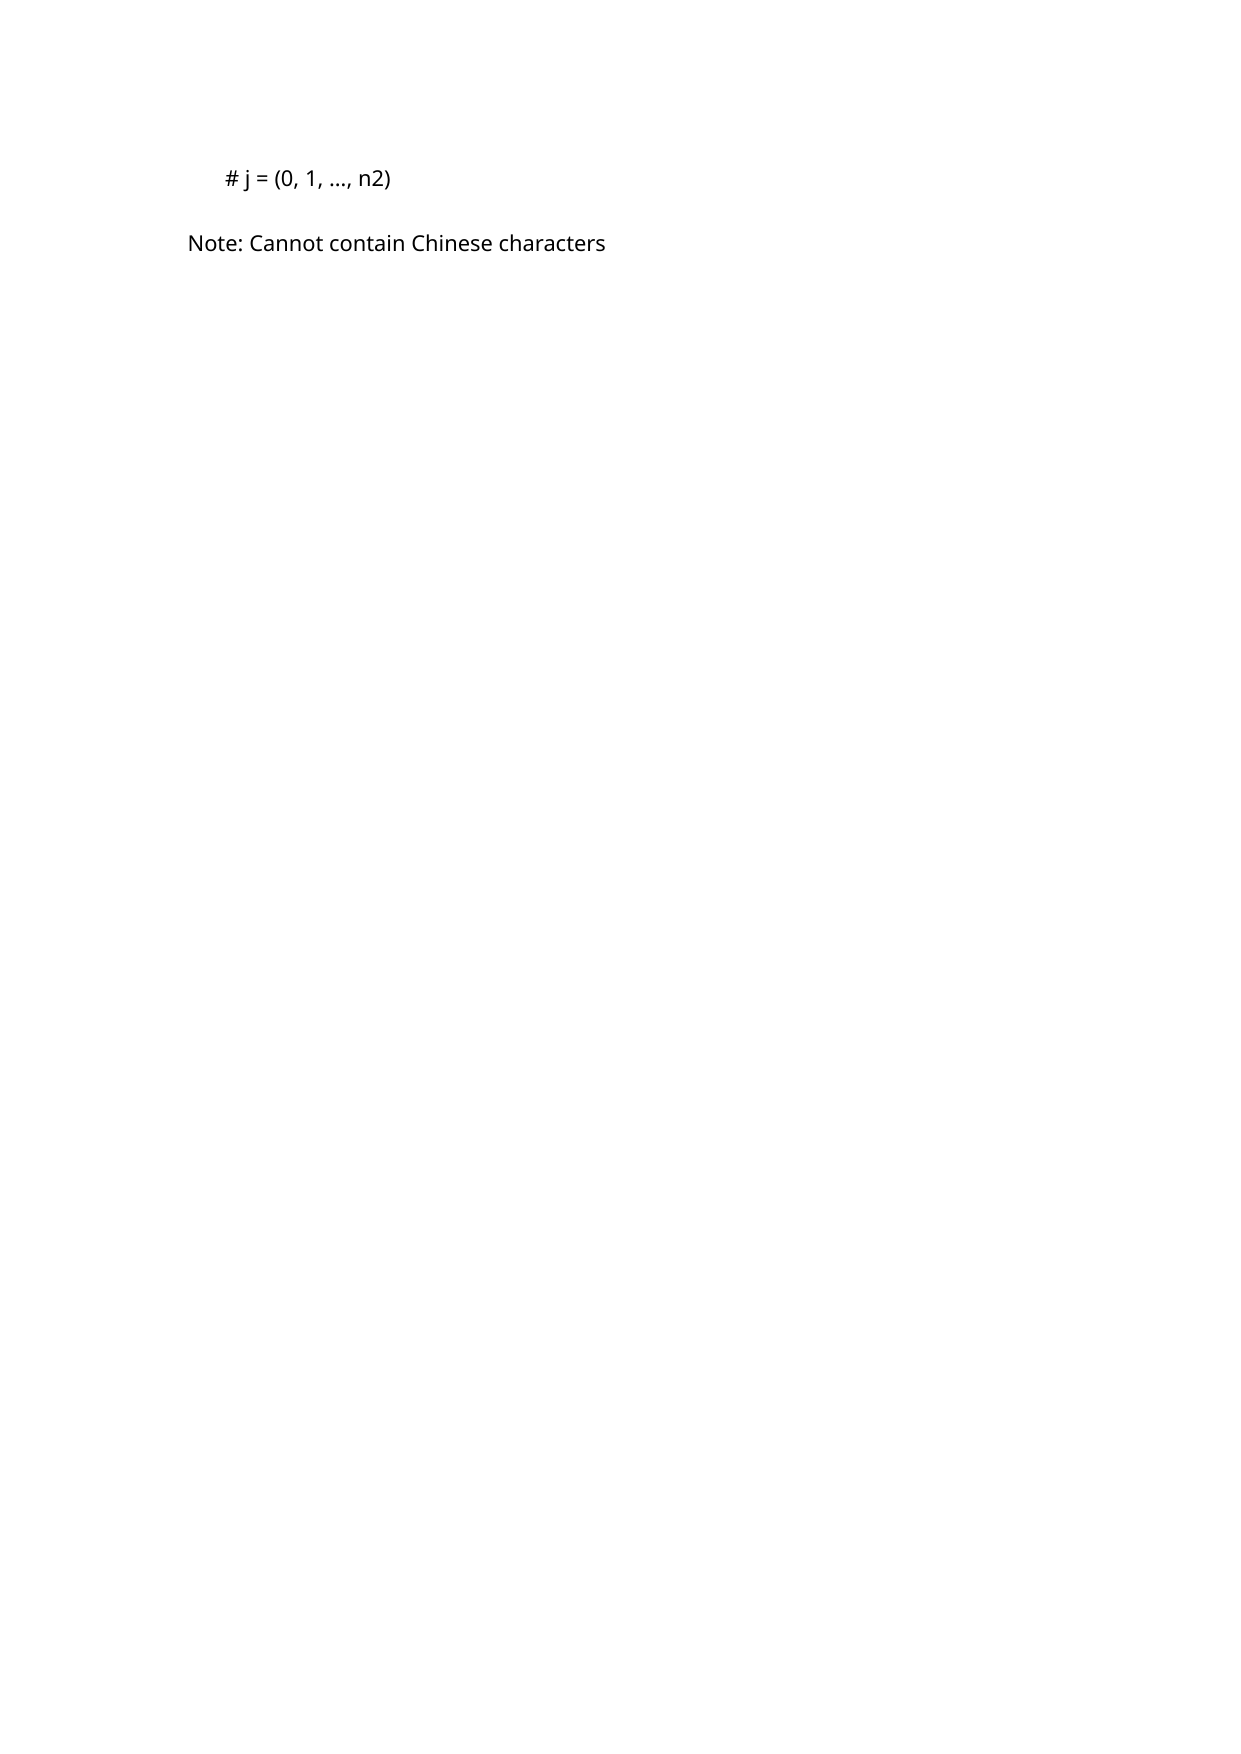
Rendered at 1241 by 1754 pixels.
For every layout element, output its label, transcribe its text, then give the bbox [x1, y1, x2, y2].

list # j = (0, 1, …, n2) [225, 162, 1053, 194]
text Note: Cannot contain Chinese characters [187, 227, 1053, 259]
